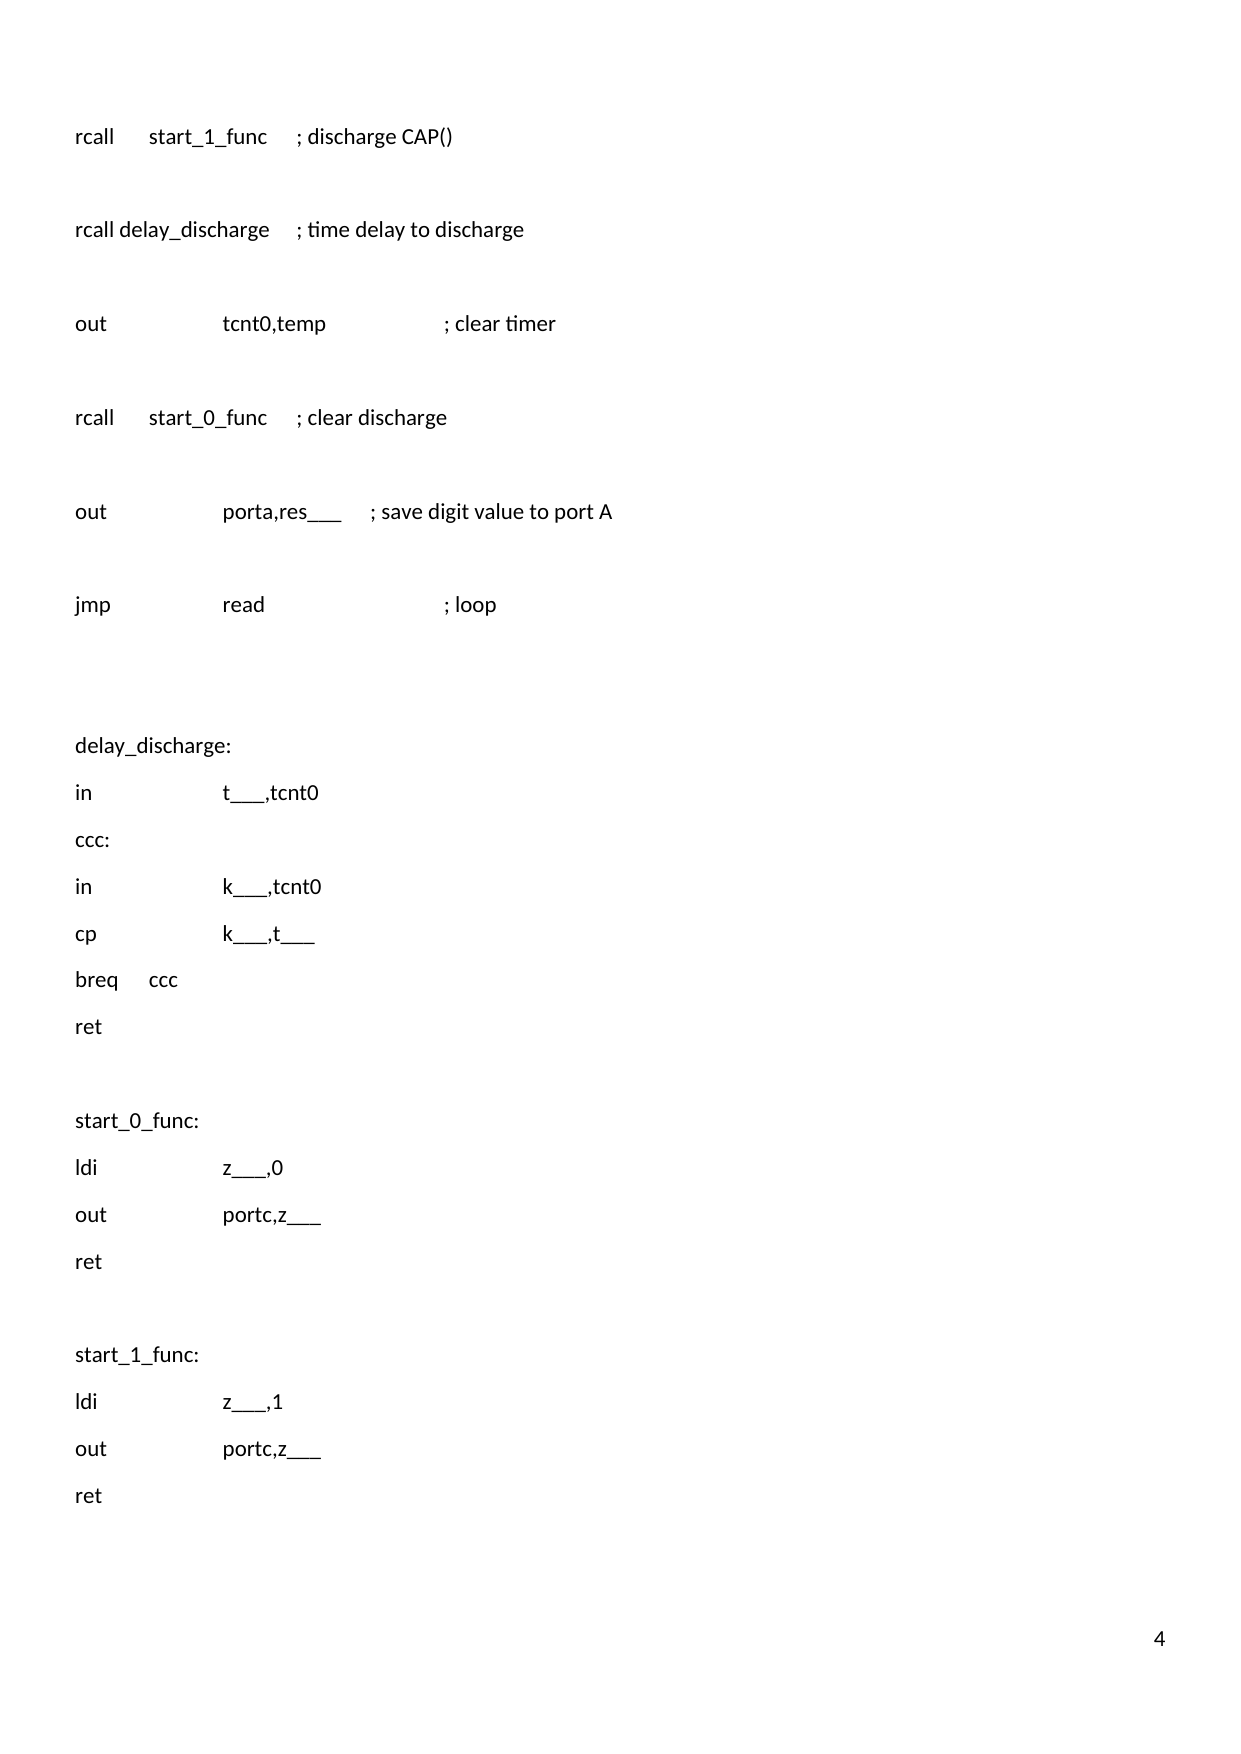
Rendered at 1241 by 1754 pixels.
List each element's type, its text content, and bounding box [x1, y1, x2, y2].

text ccc: [75, 825, 1165, 853]
text ldi z___,0 [75, 1153, 1165, 1181]
text ret [75, 1247, 1165, 1275]
text rcall start_0_func ; clear discharge [75, 403, 1165, 431]
text jmp read ; loop [75, 591, 1165, 619]
text ret [75, 1481, 1165, 1509]
text cp k___,t___ [75, 919, 1165, 947]
text delay_discharge: [75, 731, 1165, 759]
text start_0_func: [75, 1106, 1165, 1134]
text rcall start_1_func ; discharge CAP() [75, 122, 1165, 150]
text breq ccc [75, 966, 1165, 994]
text out tcnt0,temp ; clear timer [75, 309, 1165, 337]
text out porta,res___ ; save digit value to port A [75, 497, 1165, 525]
text out portc,z___ [75, 1434, 1165, 1462]
text out portc,z___ [75, 1200, 1165, 1228]
text start_1_func: [75, 1341, 1165, 1369]
text ret [75, 1012, 1165, 1041]
text in t___,tcnt0 [75, 778, 1165, 806]
text ldi z___,1 [75, 1387, 1165, 1416]
text rcall delay_discharge ; time delay to discharge [75, 216, 1165, 244]
text in k___,tcnt0 [75, 872, 1165, 900]
